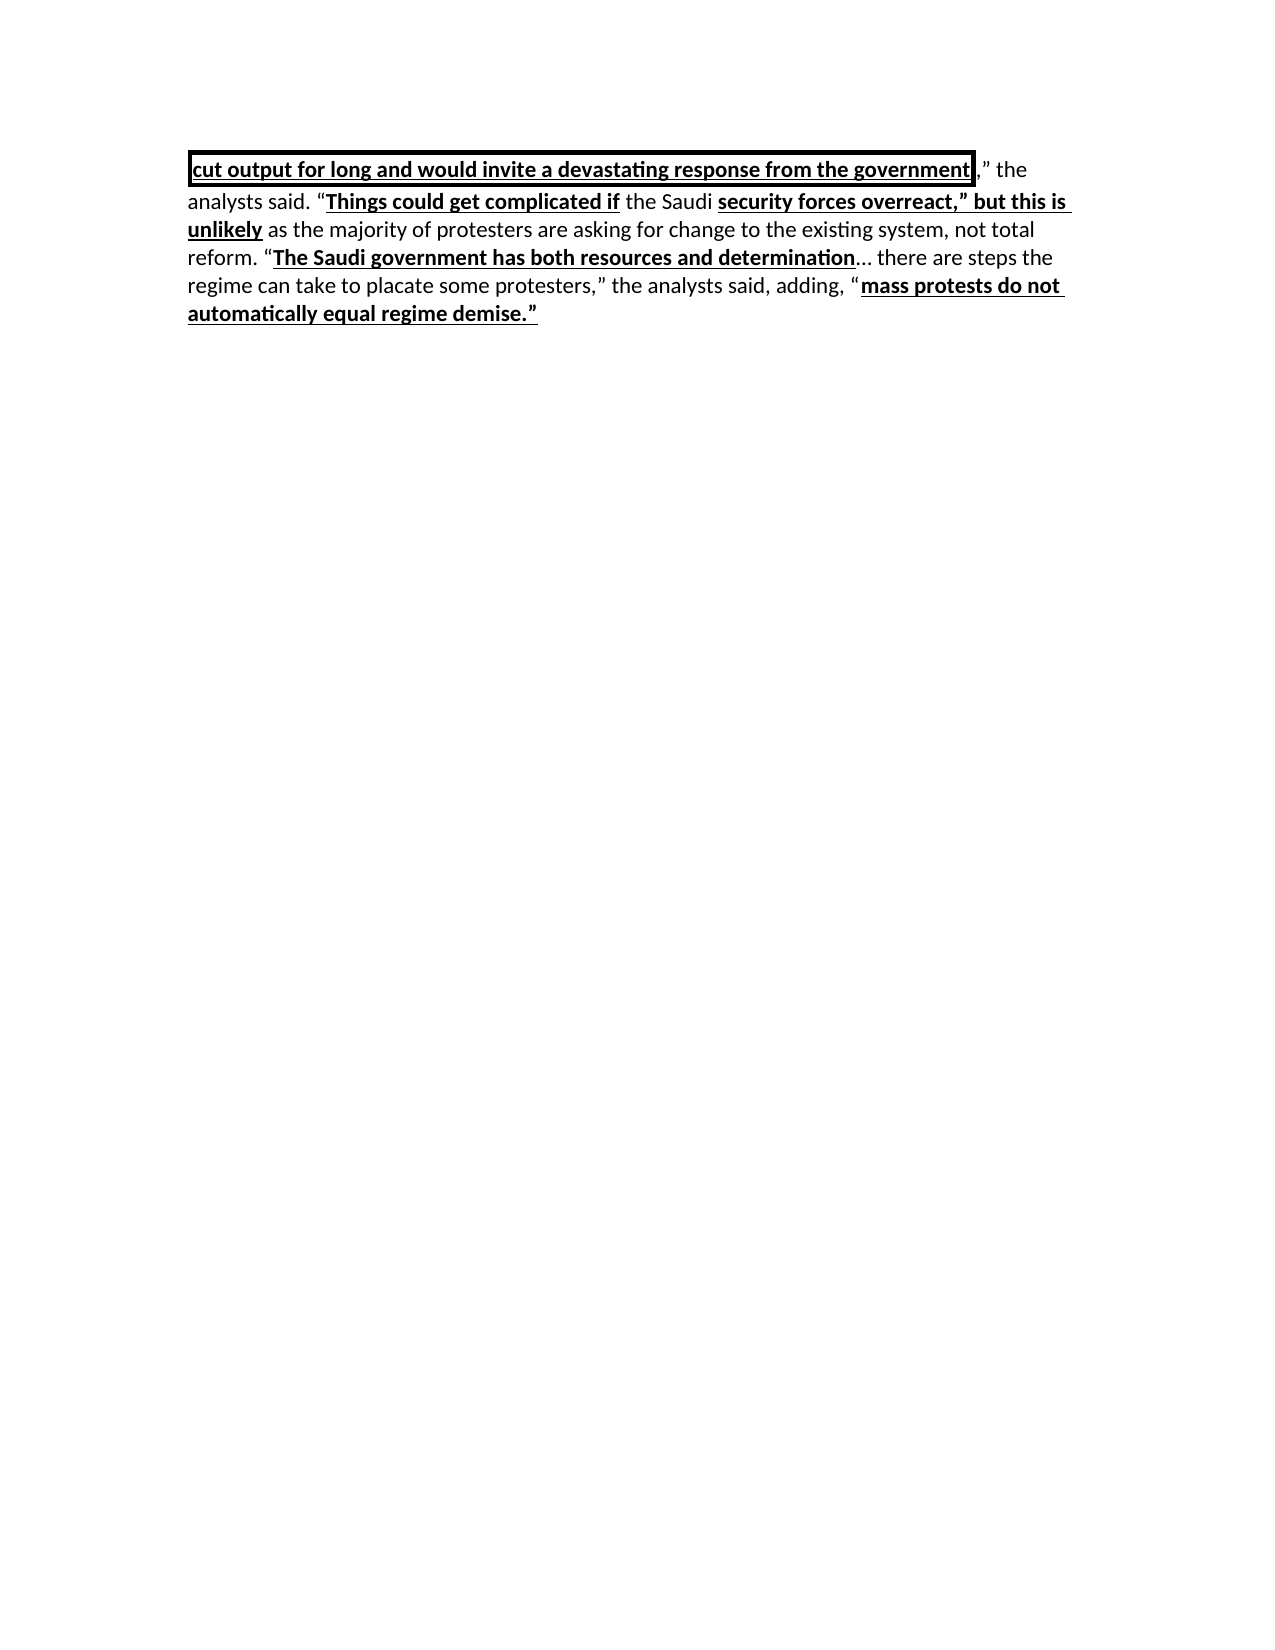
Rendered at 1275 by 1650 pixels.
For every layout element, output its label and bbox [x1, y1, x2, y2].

text [187, 150, 1087, 327]
